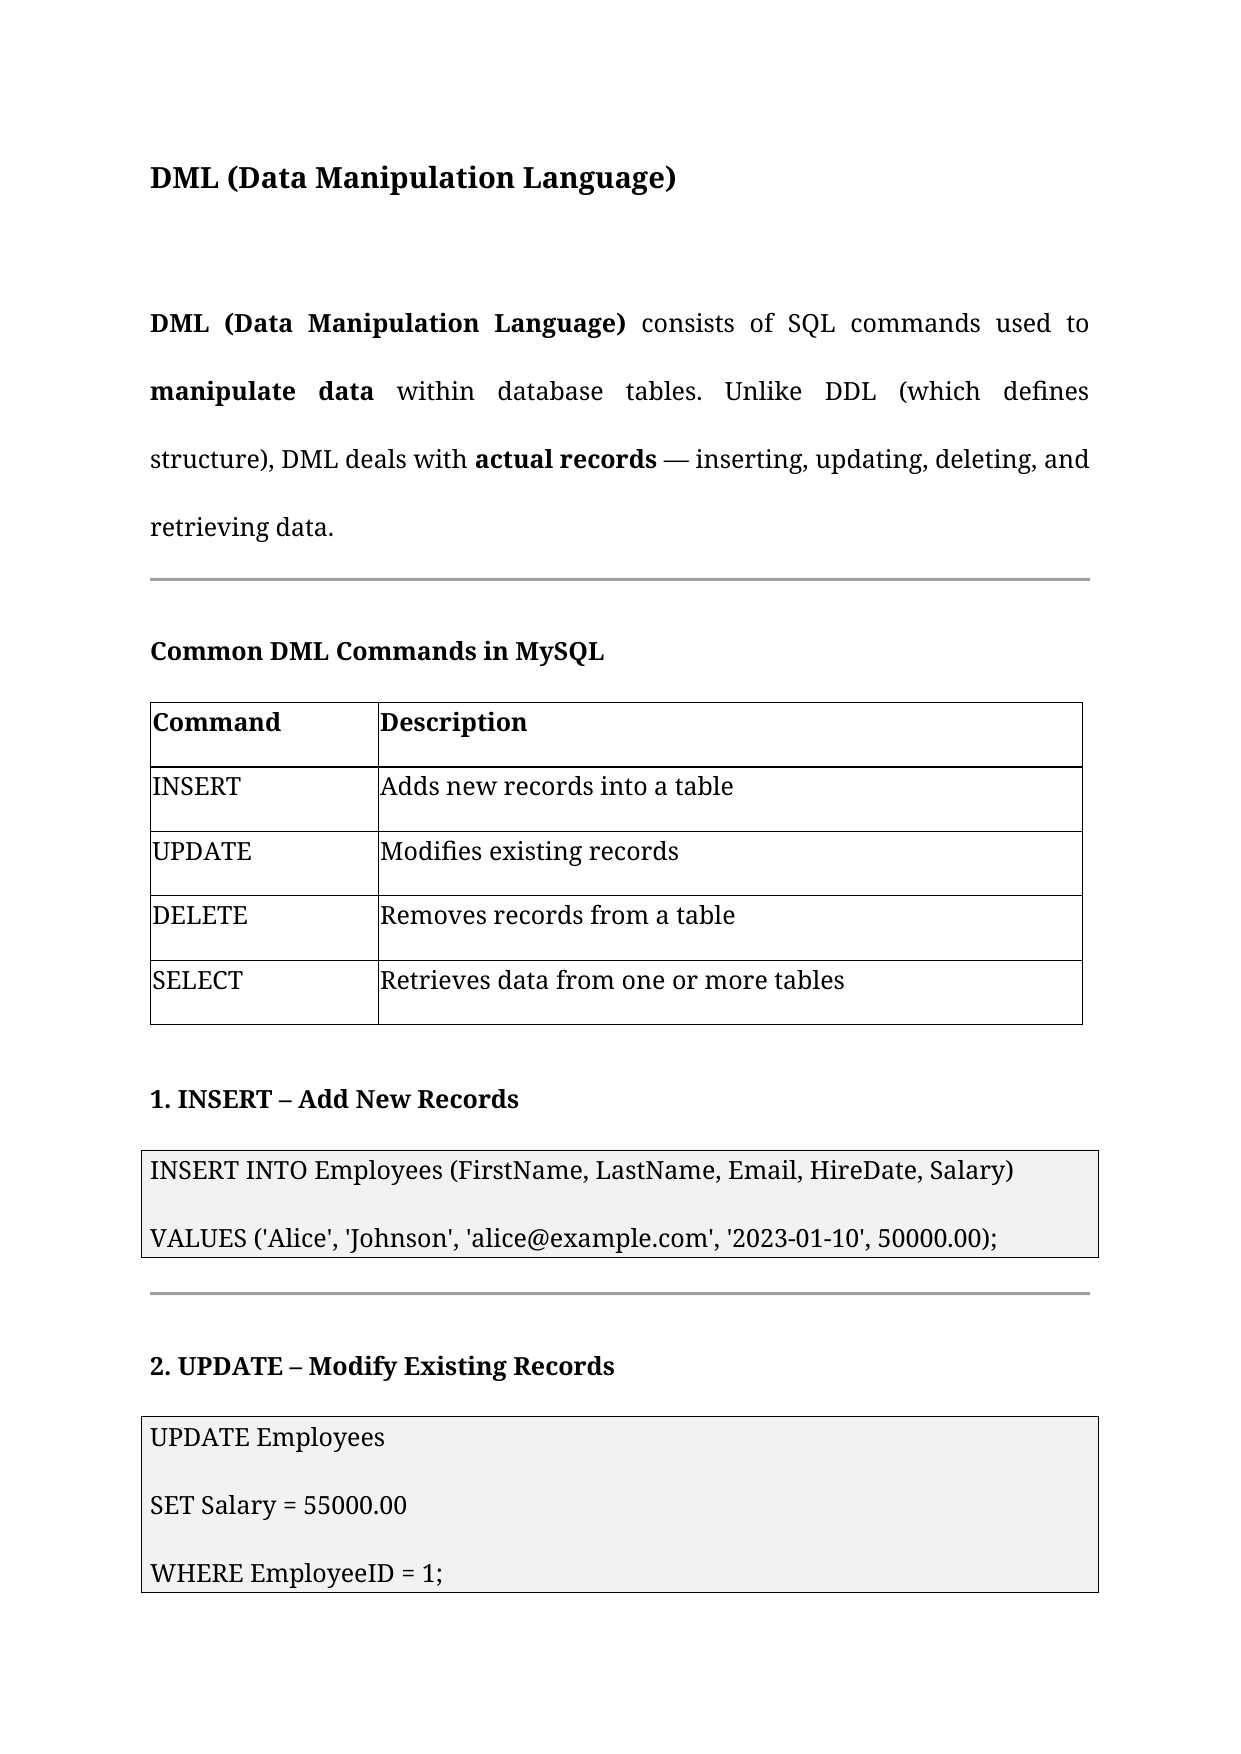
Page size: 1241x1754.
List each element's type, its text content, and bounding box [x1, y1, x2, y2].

table_header Command [151, 703, 378, 766]
text WHERE EmployeeID = 1; [142, 1552, 1098, 1592]
text UPDATE Employees [142, 1417, 1098, 1453]
table_cell Modifies existing records [379, 832, 1082, 895]
table_header Description [379, 703, 1082, 766]
table_cell DELETE [151, 896, 378, 960]
table_cell Adds new records into a table [379, 768, 1082, 831]
text 1. INSERT – Add New Records [150, 1081, 1090, 1116]
text SET Salary = 55000.00 [142, 1484, 1098, 1522]
table_cell SELECT [151, 961, 378, 1024]
table_cell Removes records from a table [379, 896, 1082, 960]
text DML (Data Manipulation Language) [150, 158, 1090, 197]
text VALUES ('Alice', 'Johnson', 'alice@example.com', '2023-01-10', 50000.00); [142, 1218, 1098, 1257]
table_cell UPDATE [151, 832, 378, 895]
text 2. UPDATE – Modify Existing Records [150, 1348, 1090, 1382]
text DML (Data Manipulation Language) consists of SQL commands used to manipulate data within database tables. Unlike DDL (which defines structure), DML deals with actual records — inserting, updating, deleting, and retrieving data. [150, 305, 1090, 544]
table_cell Retrieves data from one or more tables [379, 961, 1082, 1024]
text Common DML Commands in MySQL [150, 634, 1090, 668]
text INSERT INTO Employees (FirstName, LastName, Email, HireDate, Salary) [142, 1151, 1098, 1187]
table_cell INSERT [151, 768, 378, 831]
